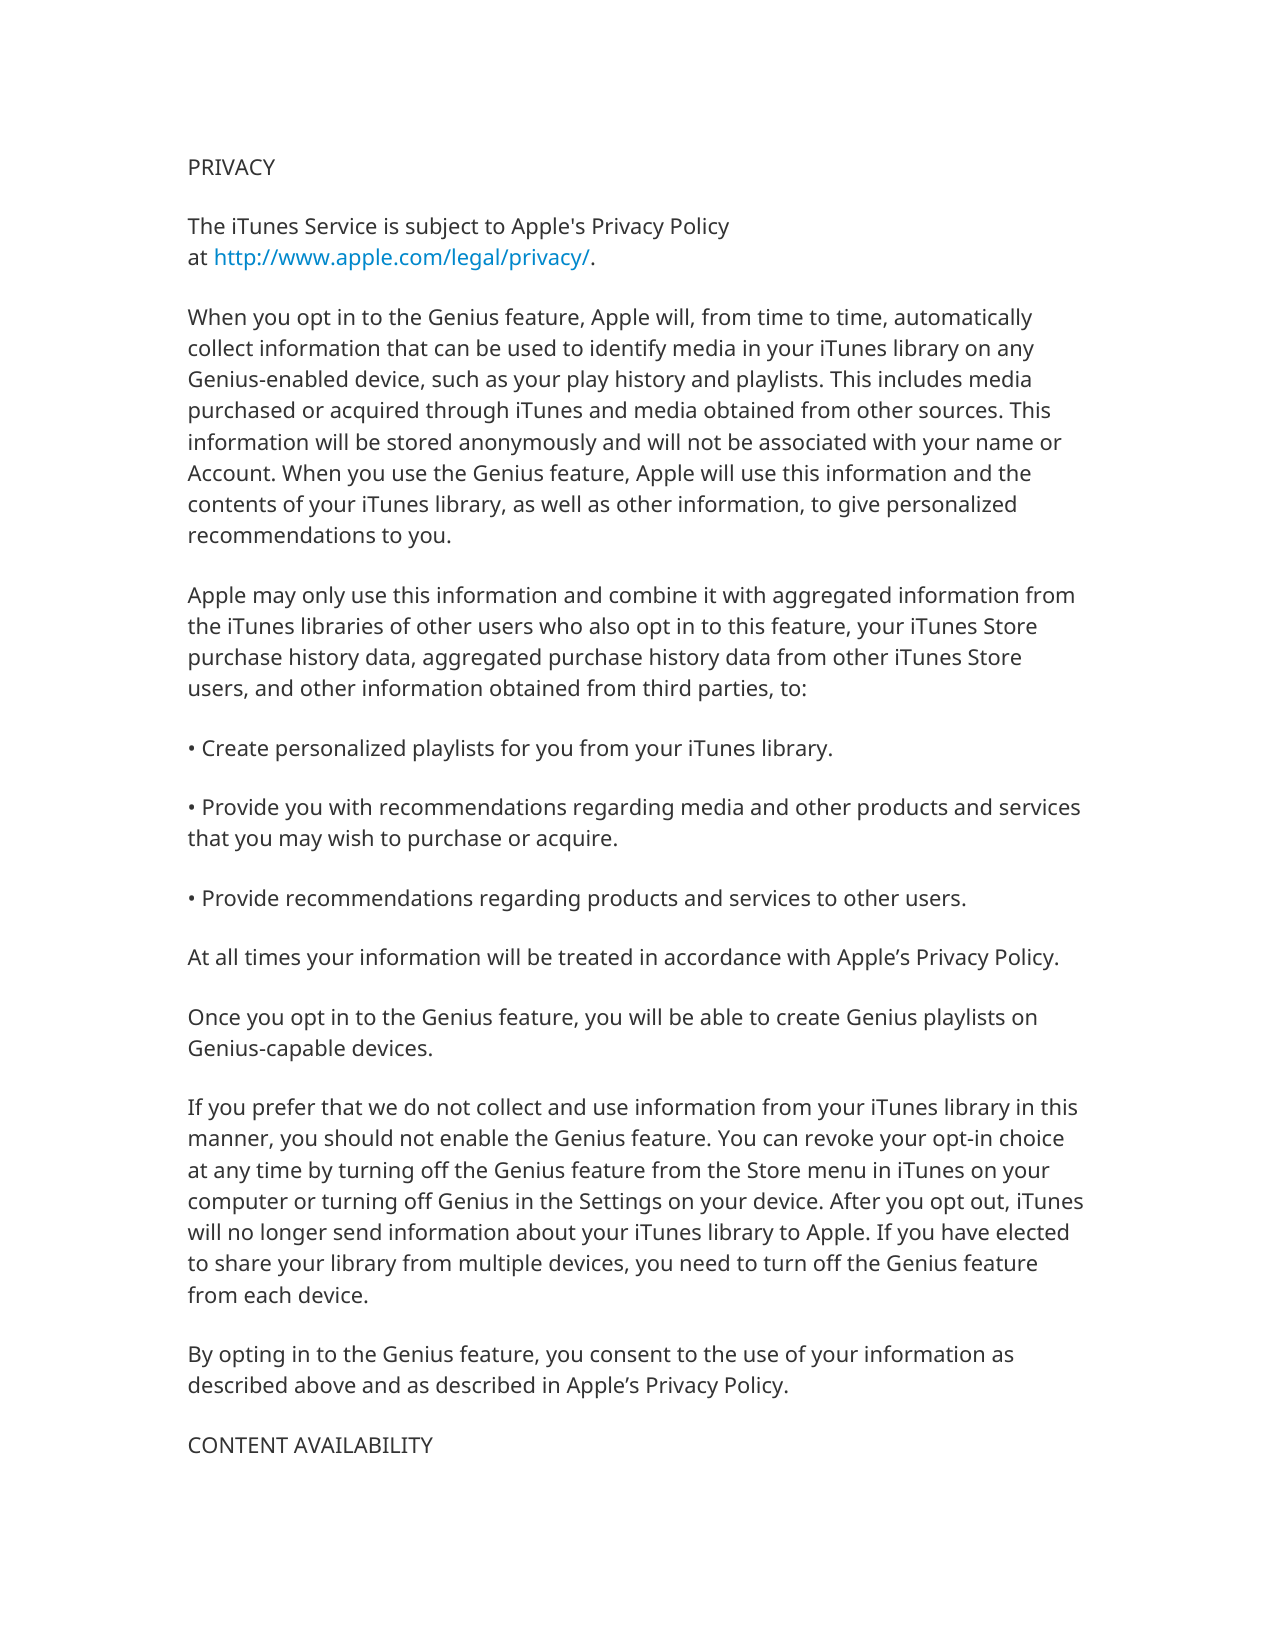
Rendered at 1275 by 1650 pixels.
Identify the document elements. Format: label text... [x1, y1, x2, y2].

text At all times your information will be treated in accordance with Apple’s Privacy Policy. [187, 941, 1087, 972]
text By opting in to the Genius feature, you consent to the use of your information as described above and as described in Apple’s Privacy Policy. [187, 1337, 1087, 1400]
text • Create personalized playlists for you from your iTunes library. [187, 731, 1087, 762]
text If you prefer that we do not collect and use information from your iTunes library in this manner, you should not enable the Genius feature. You can revoke your opt-in choice at any time by turning off the Genius feature from the Store menu in iTunes on your computer or turning off Genius in the Settings on your device. After you opt out, iTunes will no longer send information about your iTunes library to Apple. If you have elected to share your library from multiple devices, you need to turn off the Genius feature from each device. [187, 1091, 1087, 1309]
text The iTunes Service is subject to Apple's Privacy Policy at http://www.apple.com/legal/privacy/. [187, 209, 1087, 272]
text Once you opt in to the Genius feature, you will be able to create Genius playlists on Genius-capable devices. [187, 1000, 1087, 1062]
text • Provide you with recommendations regarding media and other products and services that you may wish to purchase or acquire. [187, 791, 1087, 853]
text PRIVACY [187, 150, 1087, 181]
text Apple may only use this information and combine it with aggregated information from the iTunes libraries of other users who also opt in to this feature, your iTunes Store purchase history data, aggregated purchase history data from other iTunes Store users, and other information obtained from third parties, to: [187, 578, 1087, 703]
text CONTENT AVAILABILITY [187, 1428, 1087, 1459]
text • Provide recommendations regarding products and services to other users. [187, 881, 1087, 912]
text When you opt in to the Genius feature, Apple will, from time to time, automatically collect information that can be used to identify media in your iTunes library on any Genius-enabled device, such as your play history and playlists. This includes media purchased or acquired through iTunes and media obtained from other sources. This information will be stored anonymously and will not be associated with your name or Account. When you use the Genius feature, Apple will use this information and the contents of your iTunes library, as well as other information, to give personalized recommendations to you. [187, 300, 1087, 550]
